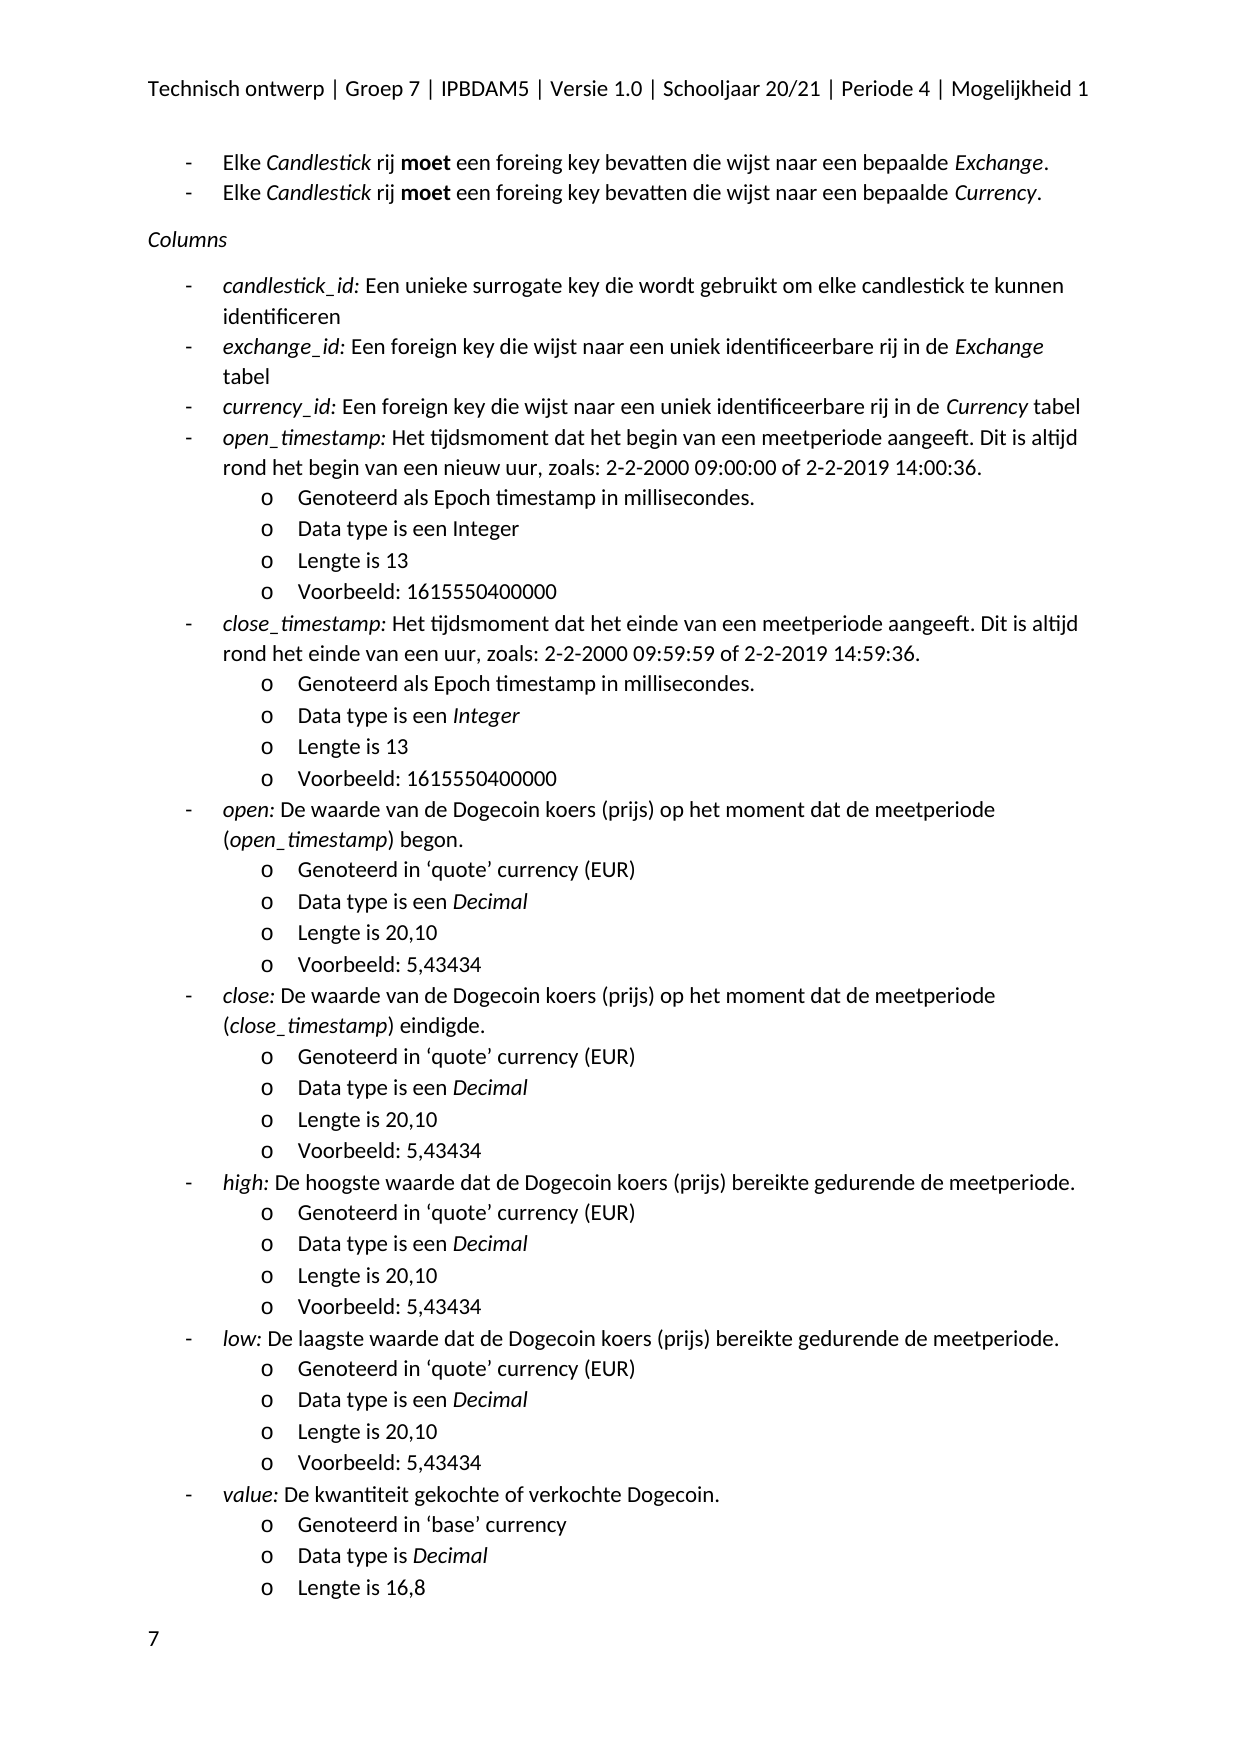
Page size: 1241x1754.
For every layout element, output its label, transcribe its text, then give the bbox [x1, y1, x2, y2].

list low: De laagste waarde dat de Dogecoin koers (prijs) bereikte gedurende de meetperiode. [185, 1324, 1093, 1352]
list exchange_id: Een foreign key die wijst naar een uniek identificeerbare rij in de Exchange tabel [185, 332, 1093, 390]
text Columns [148, 225, 1093, 253]
list close: De waarde van de Dogecoin koers (prijs) op het moment dat de meetperiode (close_timestamp) eindigde. [185, 981, 1093, 1039]
list Voorbeeld: 1615550400000 [260, 577, 1093, 607]
list high: De hoogste waarde dat de Dogecoin koers (prijs) bereikte gedurende de meetperiode. [185, 1168, 1093, 1196]
list Lengte is 20,10 [260, 1105, 1093, 1134]
list Lengte is 20,10 [260, 1261, 1093, 1290]
list Voorbeeld: 5,43434 [260, 1136, 1093, 1165]
list Lengte is 13 [260, 732, 1093, 761]
list Data type is een Integer [260, 514, 1093, 544]
list Elke Candlestick rij moet een foreing key bevatten die wijst naar een bepaalde Currency. [185, 178, 1093, 206]
list Voorbeeld: 5,43434 [260, 1448, 1093, 1477]
list Voorbeeld: 5,43434 [260, 950, 1093, 979]
list open: De waarde van de Dogecoin koers (prijs) op het moment dat de meetperiode (open_timestamp) begon. [185, 795, 1093, 853]
list open_timestamp: Het tijdsmoment dat het begin van een meetperiode aangeeft. Dit is altijd rond het begin van een nieuw uur, zoals: 2-2-2000 09:00:00 of 2-2-2019 14:00:36. [185, 423, 1093, 481]
list Voorbeeld: 1615550400000 [260, 764, 1093, 793]
list Genoteerd in ‘base’ currency [260, 1510, 1093, 1539]
list Data type is een Decimal [260, 887, 1093, 916]
list Genoteerd in ‘quote’ currency (EUR) [260, 1354, 1093, 1383]
list Voorbeeld: 5,43434 [260, 1292, 1093, 1321]
list Elke Candlestick rij moet een foreing key bevatten die wijst naar een bepaalde Exchange. [185, 148, 1093, 176]
list Genoteerd als Epoch timestamp in millisecondes. [260, 669, 1093, 698]
list Lengte is 16,8 [260, 1573, 1093, 1602]
list Genoteerd in ‘quote’ currency (EUR) [260, 1042, 1093, 1071]
list Data type is een Decimal [260, 1073, 1093, 1102]
list currency_id: Een foreign key die wijst naar een uniek identificeerbare rij in de Currency tabel [185, 392, 1093, 420]
list Lengte is 20,10 [260, 1417, 1093, 1446]
list value: De kwantiteit gekochte of verkochte Dogecoin. [185, 1480, 1093, 1508]
list candlestick_id: Een unieke surrogate key die wordt gebruikt om elke candlestick te kunnen identificeren [185, 272, 1093, 330]
list Genoteerd in ‘quote’ currency (EUR) [260, 1198, 1093, 1227]
list Data type is een Decimal [260, 1229, 1093, 1258]
list close_timestamp: Het tijdsmoment dat het einde van een meetperiode aangeeft. Dit is altijd rond het einde van een uur, zoals: 2-2-2000 09:59:59 of 2-2-2019 14:59:36. [185, 609, 1093, 667]
list Lengte is 20,10 [260, 918, 1093, 948]
list Data type is een Integer [260, 701, 1093, 730]
list Data type is een Decimal [260, 1385, 1093, 1414]
list Genoteerd als Epoch timestamp in millisecondes. [260, 483, 1093, 512]
list Genoteerd in ‘quote’ currency (EUR) [260, 856, 1093, 885]
list Lengte is 13 [260, 546, 1093, 575]
list Data type is Decimal [260, 1541, 1093, 1571]
